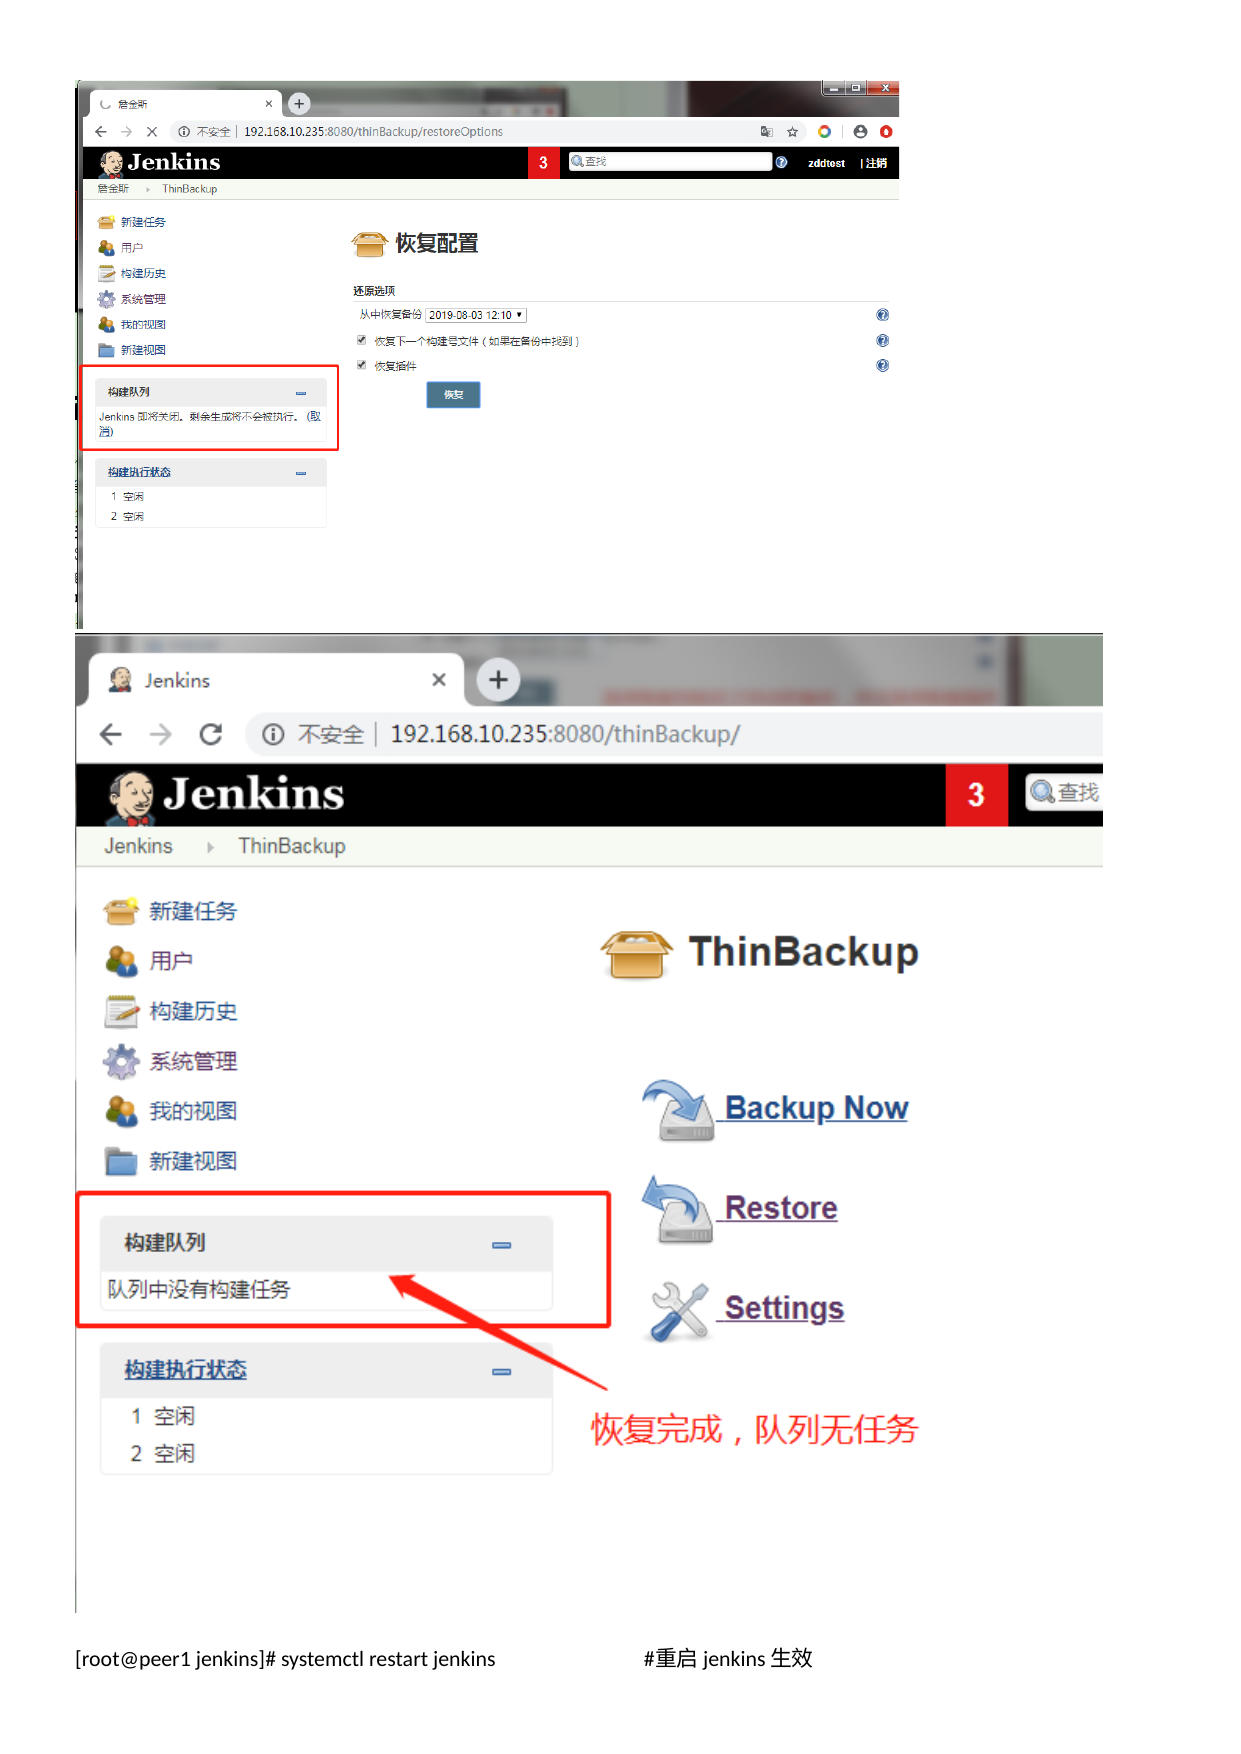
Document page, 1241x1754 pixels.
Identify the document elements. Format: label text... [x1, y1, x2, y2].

text [root@peer1 jenkins]# systemctl restart jenkins #重启jenkins生效 [75, 1641, 1165, 1673]
picture [75, 633, 1103, 1613]
picture [75, 80, 900, 629]
